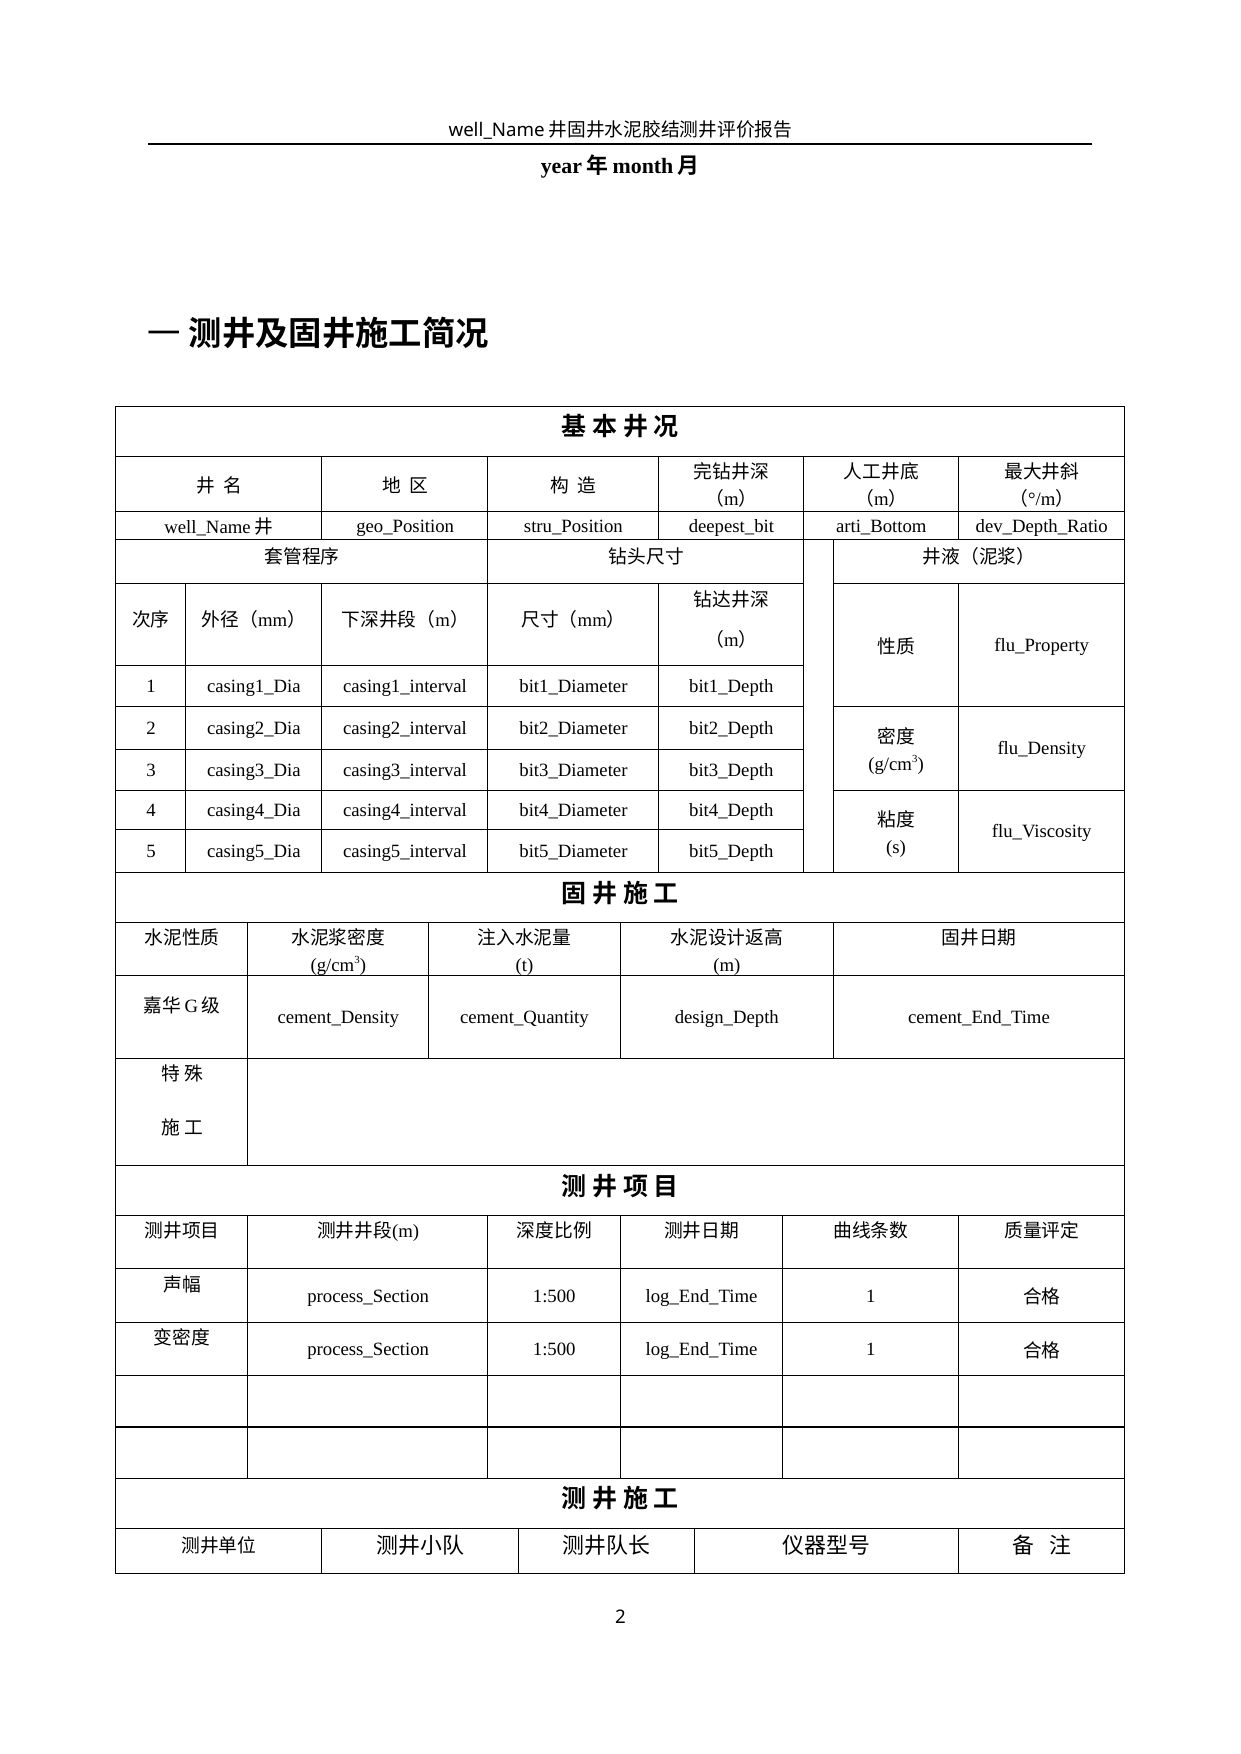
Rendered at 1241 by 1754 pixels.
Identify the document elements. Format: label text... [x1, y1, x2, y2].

table_cell casing1_interval [322, 666, 487, 706]
table_cell 粘度 (s) [834, 791, 958, 872]
table_cell process_Section [248, 1269, 487, 1322]
table_cell bit3_Diameter [488, 750, 658, 789]
table_cell 测井单位 [116, 1529, 321, 1573]
table_cell bit2_Diameter [488, 707, 658, 749]
table_cell 变密度 [116, 1323, 247, 1375]
table_cell [783, 1428, 958, 1478]
table_cell 套管程序 [116, 540, 487, 583]
table_cell 完钻井深 （m） [659, 457, 803, 511]
table_cell [488, 1376, 620, 1426]
table_cell bit4_Depth [659, 791, 803, 829]
table_cell 质量评定 [959, 1216, 1124, 1268]
table_cell 嘉华G级 [116, 976, 247, 1057]
table_cell 测 井 项 目 [116, 1166, 1124, 1215]
table_cell deepest_bit [659, 512, 803, 539]
table_cell 仪器型号 [695, 1529, 958, 1573]
table_cell log_End_Time [621, 1269, 782, 1322]
table_cell bit5_Diameter [488, 830, 658, 872]
table_cell 备 注 [959, 1529, 1124, 1573]
table_cell casing5_interval [322, 830, 487, 872]
table_cell [488, 1428, 620, 1478]
table_cell 曲线条数 [783, 1216, 958, 1268]
table_cell 水泥设计返高 (m) [621, 923, 833, 975]
table_cell flu_Viscosity [959, 791, 1124, 872]
table_cell 声幅 [116, 1269, 247, 1322]
table_cell 最大井斜 （°/m） [959, 457, 1124, 511]
table_cell casing3_Dia [186, 750, 321, 789]
table_cell 合格 [959, 1269, 1124, 1322]
table_cell cement_Quantity [429, 976, 620, 1057]
table_cell [959, 1428, 1124, 1478]
table_cell log_End_Time [621, 1323, 782, 1375]
table_cell 1:500 [488, 1269, 620, 1322]
table_cell flu_Property [959, 584, 1124, 706]
table_cell 测井井段(m) [248, 1216, 487, 1268]
subtitle 一 测井及固井施工简况 [148, 303, 1092, 356]
table_cell 深度比例 [488, 1216, 620, 1268]
table_cell process_Section [248, 1323, 487, 1375]
table_cell [116, 1376, 247, 1426]
table_cell 次序 [116, 584, 185, 664]
table_cell 密度 (g/cm3) [834, 707, 958, 789]
table_cell 井 名 [116, 457, 321, 511]
table_cell 测井队长 [519, 1529, 694, 1573]
table_cell cement_Density [248, 976, 428, 1057]
table_cell 人工井底 （m） [804, 457, 958, 511]
table_cell [804, 540, 833, 872]
table_cell casing5_Dia [186, 830, 321, 872]
table_cell well_Name井 [116, 512, 321, 539]
table_cell 测 井 施 工 [116, 1479, 1124, 1527]
table_cell bit2_Depth [659, 707, 803, 749]
table_cell flu_Density [959, 707, 1124, 789]
table_cell [116, 1428, 247, 1478]
table_cell [248, 1428, 487, 1478]
table_cell 固 井 施 工 [116, 873, 1124, 922]
table_cell bit4_Diameter [488, 791, 658, 829]
table_cell 5 [116, 830, 185, 872]
table_cell 测井小队 [322, 1529, 518, 1573]
text year年month月 [148, 148, 1092, 179]
table_cell bit3_Depth [659, 750, 803, 789]
table_cell 钻头尺寸 [488, 540, 803, 583]
table_cell 1 [783, 1269, 958, 1322]
table_cell design_Depth [621, 976, 833, 1057]
table_cell 钻达井深（m） [659, 584, 803, 664]
table_cell 3 [116, 750, 185, 789]
table_cell 水泥性质 [116, 923, 247, 975]
table_cell geo_Position [322, 512, 487, 539]
table_cell 4 [116, 791, 185, 829]
table_cell 性质 [834, 584, 958, 706]
table_header 基 本 井 况 [116, 407, 1124, 456]
table_cell [248, 1059, 1124, 1165]
table_cell [621, 1428, 782, 1478]
table_cell 下深井段（m） [322, 584, 487, 664]
table_cell bit5_Depth [659, 830, 803, 872]
table_cell 特 殊 施 工 [116, 1059, 247, 1165]
table_cell 水泥浆密度 (g/cm3) [248, 923, 428, 975]
table_cell 测井日期 [621, 1216, 782, 1268]
table_cell 尺寸（mm） [488, 584, 658, 664]
table_cell cement_End_Time [834, 976, 1124, 1057]
table_cell 1:500 [488, 1323, 620, 1375]
table_cell casing2_interval [322, 707, 487, 749]
table_cell 注入水泥量 (t) [429, 923, 620, 975]
table_cell [783, 1376, 958, 1426]
table_cell casing2_Dia [186, 707, 321, 749]
table_cell [248, 1376, 487, 1426]
table_cell stru_Position [488, 512, 658, 539]
table_cell 合格 [959, 1323, 1124, 1375]
table_cell 外径（mm） [186, 584, 321, 664]
table_cell casing1_Dia [186, 666, 321, 706]
table_cell arti_Bottom [804, 512, 958, 539]
table_cell bit1_Depth [659, 666, 803, 706]
table_cell dev_Depth_Ratio [959, 512, 1124, 539]
table_cell [621, 1376, 782, 1426]
table_cell 构 造 [488, 457, 658, 511]
table_cell 井液（泥浆） [834, 540, 1124, 583]
table_cell 2 [116, 707, 185, 749]
table_cell 地 区 [322, 457, 487, 511]
table_cell casing4_Dia [186, 791, 321, 829]
table_cell 固井日期 [834, 923, 1124, 975]
table_cell [959, 1376, 1124, 1426]
table_cell casing3_interval [322, 750, 487, 789]
table_cell 1 [116, 666, 185, 706]
table_cell 1 [783, 1323, 958, 1375]
table_cell casing4_interval [322, 791, 487, 829]
table_cell 测井项目 [116, 1216, 247, 1268]
table_cell bit1_Diameter [488, 666, 658, 706]
